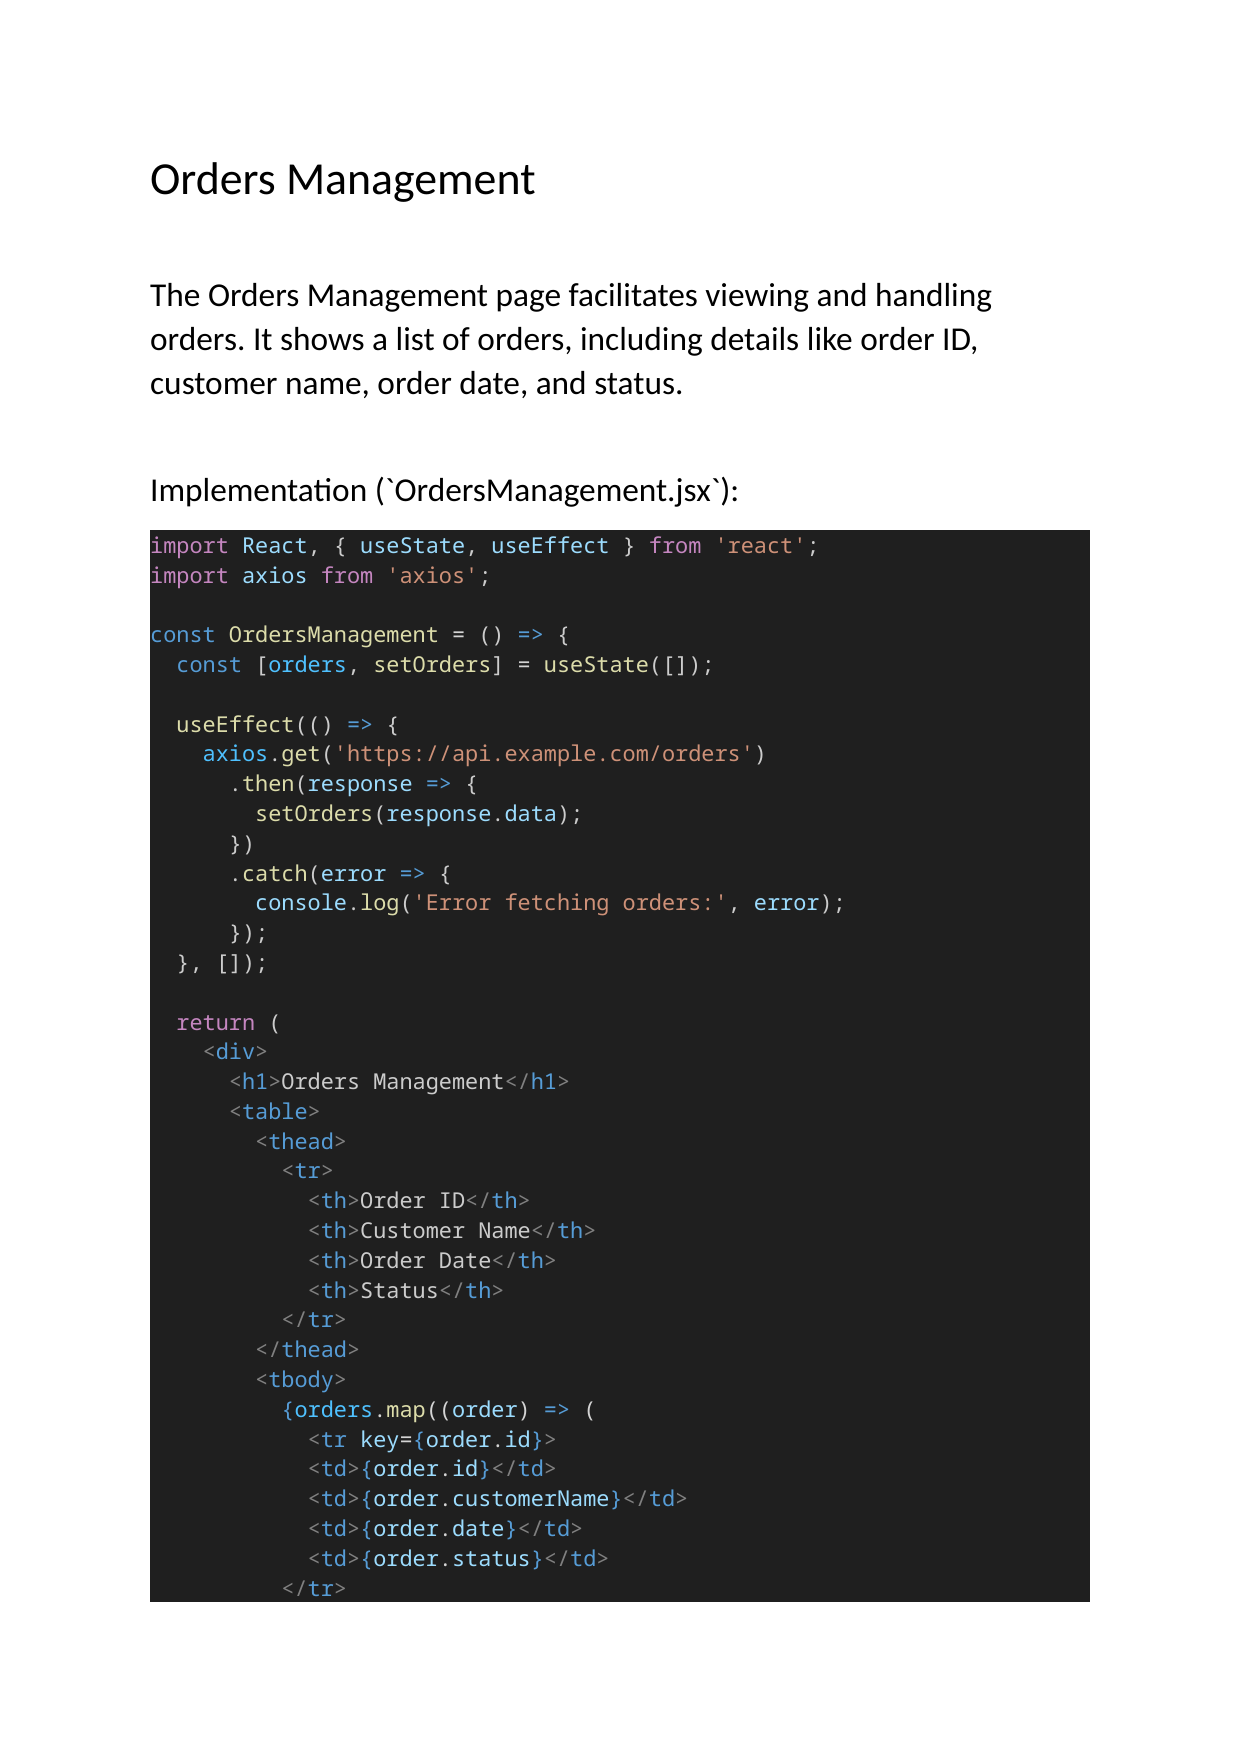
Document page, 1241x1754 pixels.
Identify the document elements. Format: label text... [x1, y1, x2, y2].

text }) [150, 828, 1090, 858]
text setOrders(response.data); [150, 798, 1090, 828]
text <td>{order.customerName}</td> [150, 1483, 1090, 1513]
text Orders Management [150, 150, 1090, 206]
text <th>Order ID</th> [150, 1185, 1090, 1215]
text }); [150, 917, 1090, 947]
text <table> [150, 1096, 1090, 1126]
text useEffect(() => { [150, 709, 1090, 738]
text }, []); [150, 947, 1090, 977]
text <td>{order.id}</td> [150, 1453, 1090, 1483]
text </tr> [150, 1573, 1090, 1602]
text const [orders, setOrders] = useState([]); [150, 649, 1090, 679]
text <tbody> [150, 1364, 1090, 1394]
text {orders.map((order) => ( [150, 1394, 1090, 1424]
text import axios from 'axios'; [150, 560, 1090, 589]
text <td>{order.status}</td> [150, 1543, 1090, 1573]
text <h1>Orders Management</h1> [150, 1066, 1090, 1096]
text <tr> [150, 1156, 1090, 1185]
text The Orders Management page facilitates viewing and handling orders. It shows a list of orders, including details like order ID, customer name, order date, and status. [150, 274, 1090, 402]
text const OrdersManagement = () => { [150, 619, 1090, 649]
text <div> [150, 1036, 1090, 1066]
text axios.get('https://api.example.com/orders') [150, 738, 1090, 768]
text <tr key={order.id}> [150, 1424, 1090, 1453]
text .catch(error => { [150, 858, 1090, 887]
text import React, { useState, useEffect } from 'react'; [150, 530, 1090, 560]
text </tr> [150, 1304, 1090, 1334]
text </thead> [150, 1334, 1090, 1364]
text <th>Customer Name</th> [150, 1215, 1090, 1245]
text console.log('Error fetching orders:', error); [150, 887, 1090, 917]
text <th>Order Date</th> [150, 1245, 1090, 1275]
text .then(response => { [150, 768, 1090, 798]
text return ( [150, 1007, 1090, 1036]
text <th>Status</th> [150, 1275, 1090, 1304]
text <td>{order.date}</td> [150, 1513, 1090, 1543]
text <thead> [150, 1126, 1090, 1156]
text Implementation (`OrdersManagement.jsx`): [150, 469, 1090, 510]
